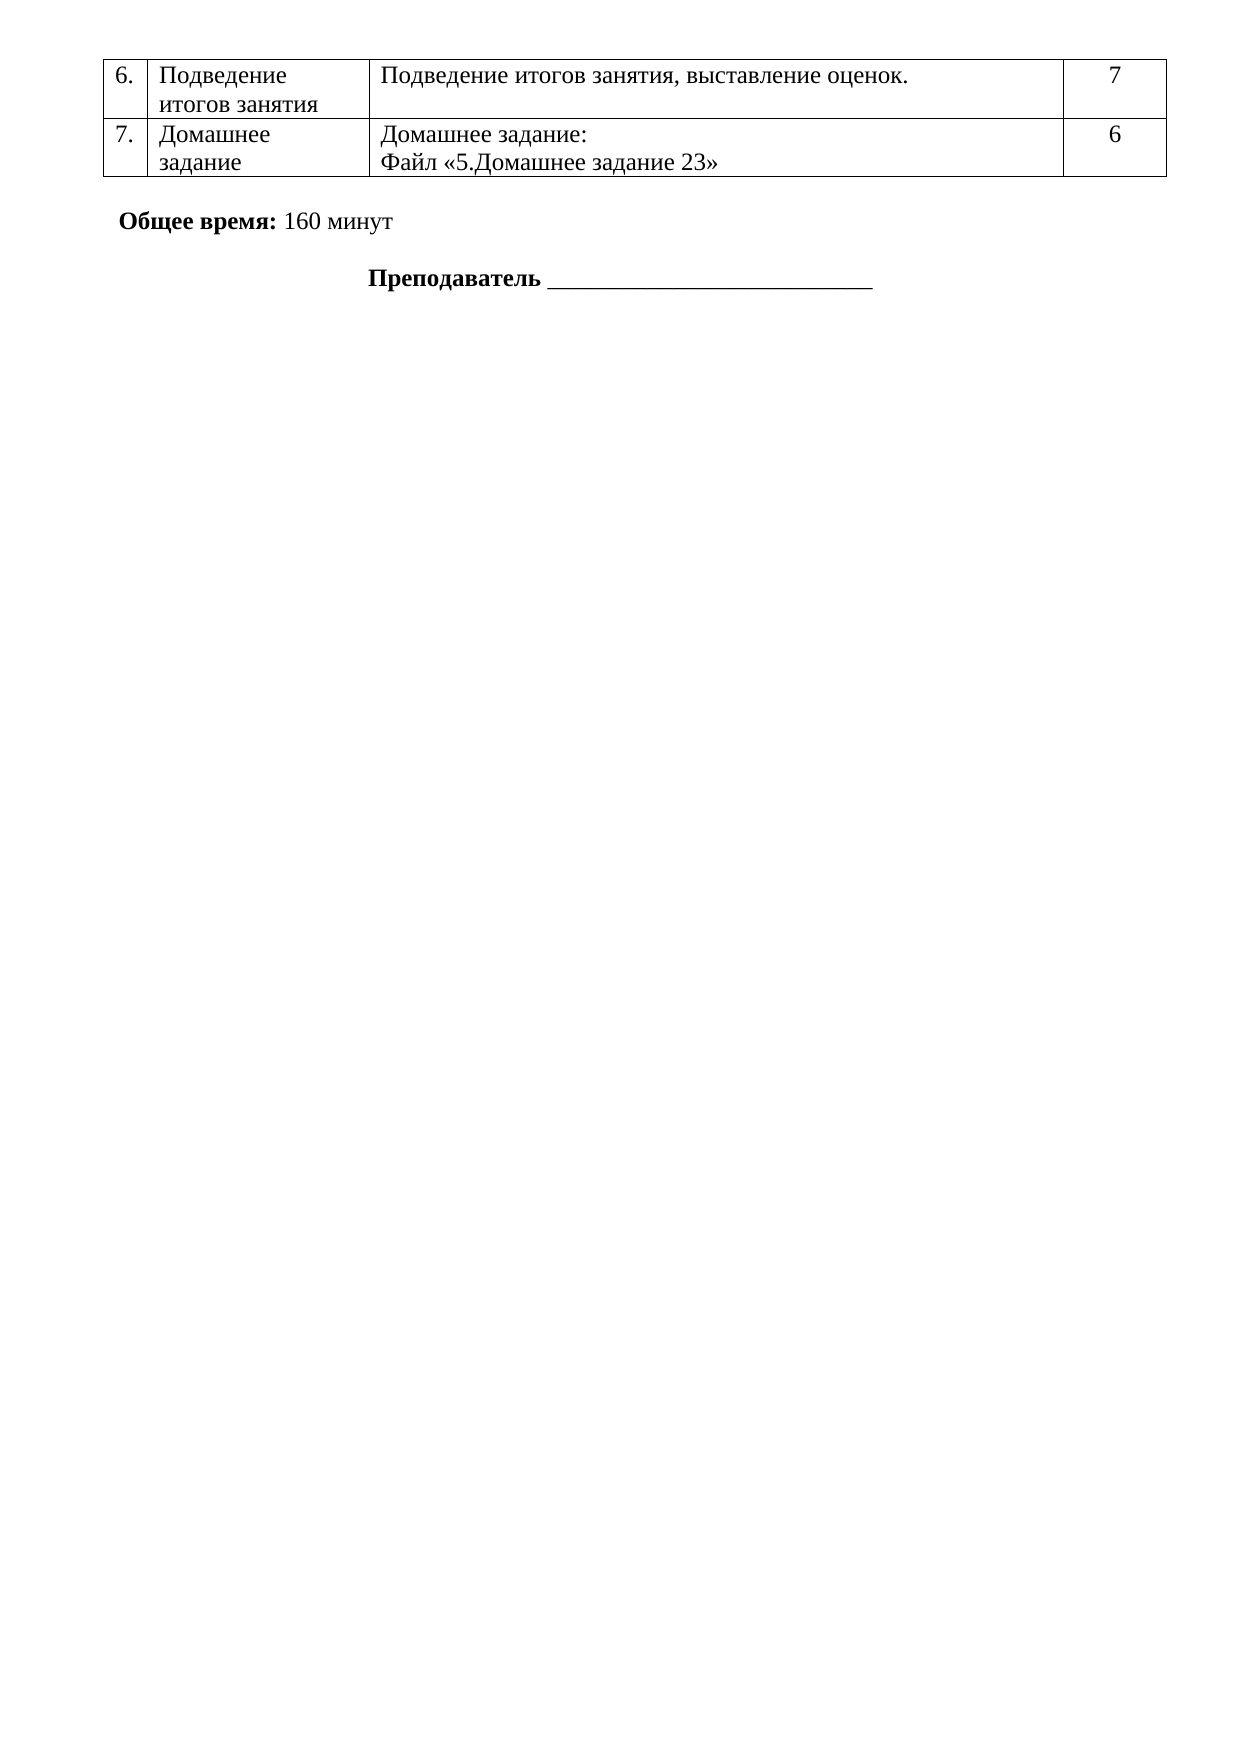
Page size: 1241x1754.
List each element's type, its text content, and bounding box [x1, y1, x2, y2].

text Преподаватель __________________________ [89, 263, 1152, 292]
table_cell 6 [1064, 119, 1166, 176]
table_cell 7 [1064, 60, 1166, 118]
table_cell 6. [104, 60, 147, 118]
table_cell Подведение итогов занятия, выставление оценок. [370, 60, 1063, 118]
table_cell 7. [104, 119, 147, 176]
table_cell Домашнее задание: Файл «5.Домашнее задание 23» [370, 119, 1063, 176]
text Общее время: 160 минут [118, 206, 1152, 235]
table_cell Подведение итогов занятия [148, 60, 369, 118]
table_cell Домашнее задание [148, 119, 369, 176]
